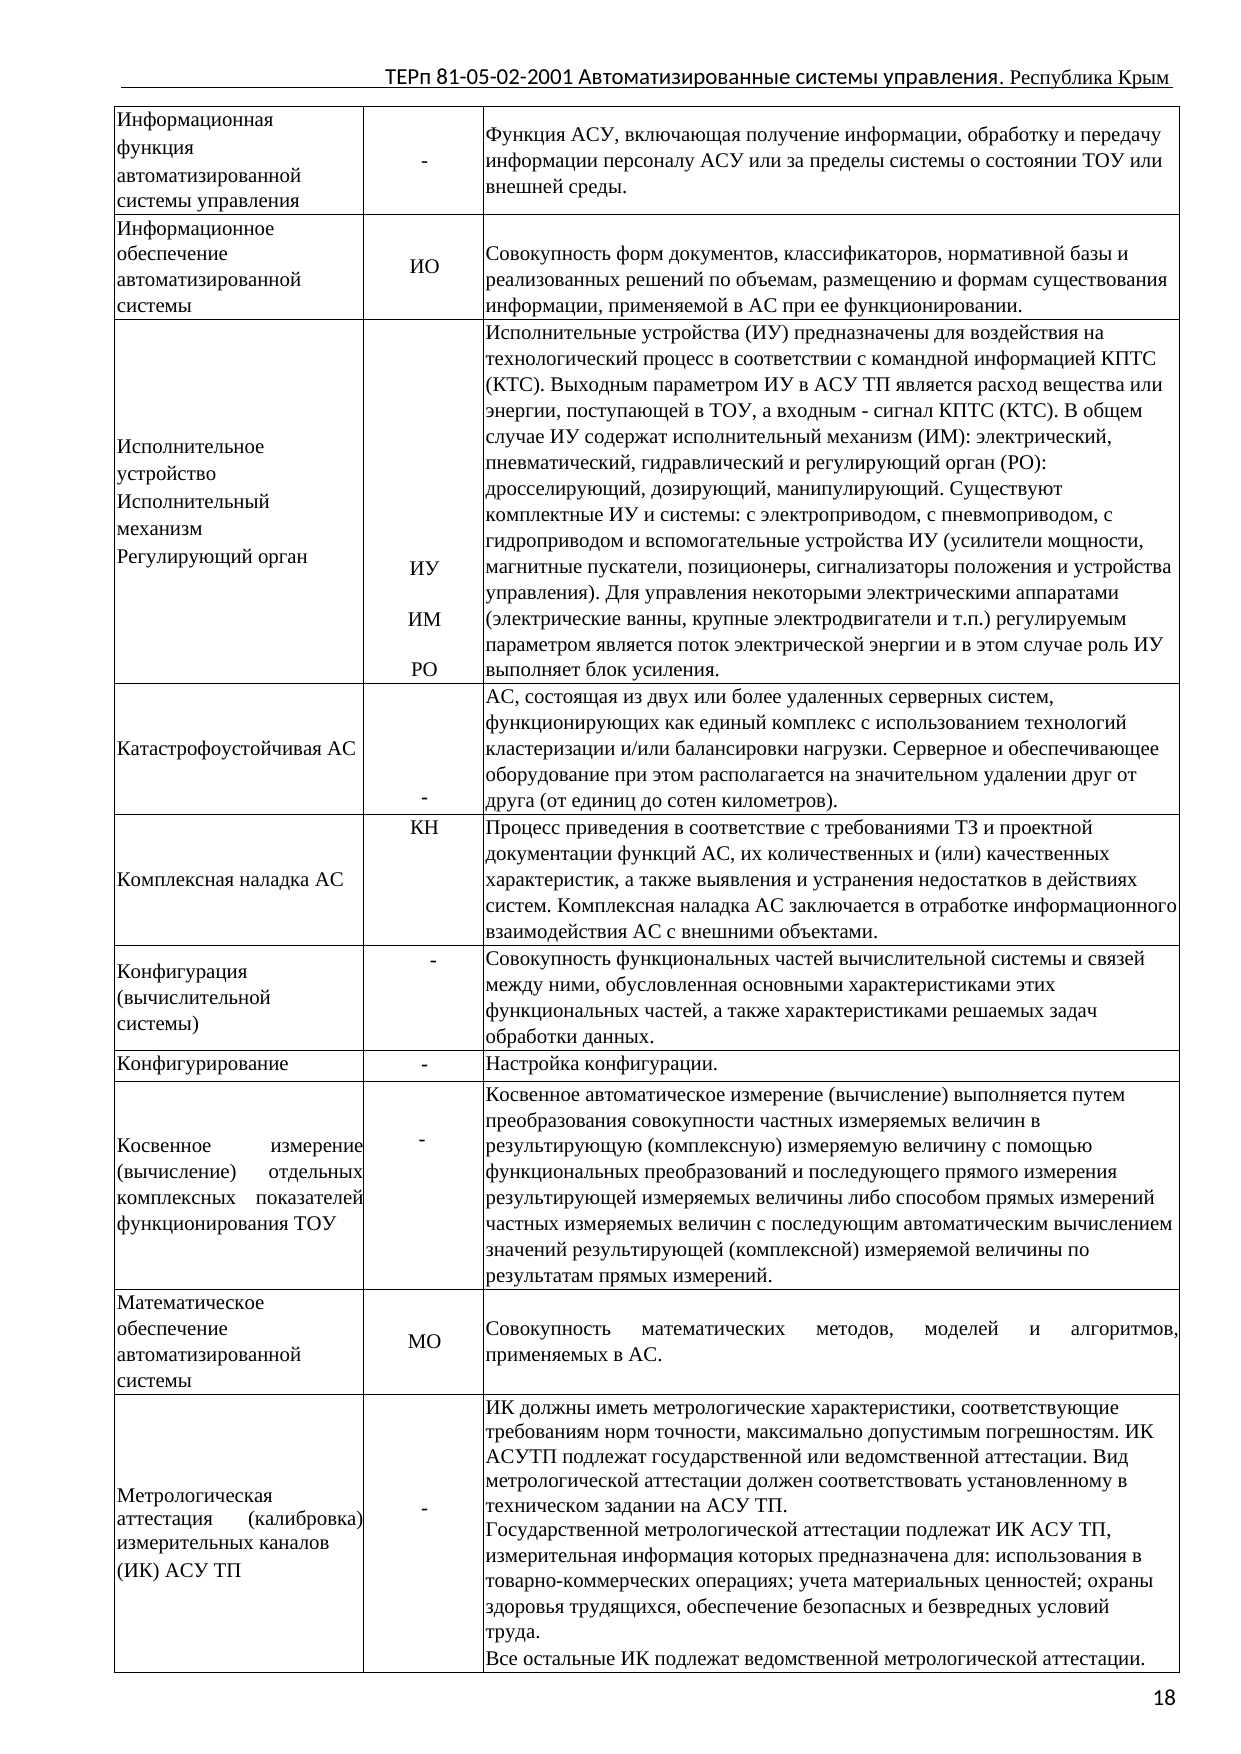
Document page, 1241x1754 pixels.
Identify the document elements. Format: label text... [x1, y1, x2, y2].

table_cell - [364, 107, 483, 214]
table_cell Исполнительное устройство Исполнительный механизм Регулирующий орган [115, 320, 363, 683]
table_cell Совокупность функциональных частей вычислительной системы и связей между ними, обусловленная основными характеристиками этих функциональных частей, а также характеристиками решаемых задач обработки данных. [484, 946, 1179, 1049]
table_cell - [364, 946, 483, 1049]
table_cell КН [364, 815, 483, 945]
table_cell МО [364, 1290, 483, 1394]
table_cell Функция АСУ, включающая получение информации, обработку и передачу информации персоналу АСУ или за пределы системы о состоянии ТОУ или внешней среды. [484, 107, 1179, 214]
table_cell Катастрофоустойчивая АС [115, 684, 363, 814]
table_cell ИО [364, 215, 483, 319]
table_cell Совокупность форм документов, классификаторов, нормативной базы и реализованных решений по объемам, размещению и формам существования информации, применяемой в АС при ее функционировании. [484, 215, 1179, 319]
table_cell Информационная функция автоматизированной системы управления [115, 107, 363, 214]
table_cell - [364, 1082, 483, 1289]
table_cell Процесс приведения в соответствие с требованиями ТЗ и проектной документации функций АС, их количественных и (или) качественных характеристик, а также выявления и устранения недостатков в действиях систем. Комплексная наладка АС заключается в отработке информационного взаимодействия АС с внешними объектами. [484, 815, 1179, 945]
table_cell - [364, 1051, 483, 1081]
table_cell - [364, 1395, 483, 1672]
table_cell Информационное обеспечение автоматизированной системы [115, 215, 363, 319]
table_cell Настройка конфигурации. [484, 1051, 1179, 1081]
table_cell Метрологическая аттестация (калибровка) измерительных каналов (ИК) АСУ ТП [115, 1395, 363, 1672]
table_cell Совокупность математических методов, моделей и алгоритмов, применяемых в АС. [484, 1290, 1179, 1394]
table_cell Косвенное автоматическое измерение (вычисление) выполняется путем преобразования совокупности частных измеряемых величин в результирующую (комплексную) измеряемую величину с помощью функциональных преобразований и последующего прямого измерения результирующей измеряемых величины либо способом прямых измерений частных измеряемых величин с последующим автоматическим вычислением значений результирующей (комплексной) измеряемой величины по результатам прямых измерений. [484, 1082, 1179, 1289]
table_cell Математическое обеспечение автоматизированной системы [115, 1290, 363, 1394]
table_cell Исполнительные устройства (ИУ) предназначены для воздействия на технологический процесс в соответствии с командной информацией КПТС (КТС). Выходным параметром ИУ в АСУ ТП является расход вещества или энергии, поступающей в ТОУ, а входным - сигнал КПТС (КТС). В общем случае ИУ содержат исполнительный механизм (ИМ): электрический, пневматический, гидравлический и регулирующий орган (РО): дросселирующий, дозирующий, манипулирующий. Существуют комплектные ИУ и системы: с электроприводом, с пневмоприводом, с гидроприводом и вспомогательные устройства ИУ (усилители мощности, магнитные пускатели, позиционеры, сигнализаторы положения и устройства управления). Для управления некоторыми электрическими аппаратами (электрические ванны, крупные электродвигатели и т.п.) регулируемым параметром является поток электрической энергии и в этом случае роль ИУ выполняет блок усиления. [484, 320, 1179, 683]
table_cell ИУ ИМ РО [364, 320, 483, 683]
table_cell Конфигурация (вычислительной системы) [115, 946, 363, 1049]
table_cell Косвенное измерение (вычисление) отдельных комплексных показателей функционирования ТОУ [115, 1082, 363, 1289]
table_cell АС, состоящая из двух или более удаленных серверных систем, функционирующих как единый комплекс с использованием технологий кластеризации и/или балансировки нагрузки. Серверное и обеспечивающее оборудование при этом располагается на значительном удалении друг от друга (от единиц до сотен километров). [484, 684, 1179, 814]
table_cell Комплексная наладка АС [115, 815, 363, 945]
table_cell ИК должны иметь метрологические характеристики, соответствующие требованиям норм точности, максимально допустимым погрешностям. ИК АСУТП подлежат государственной или ведомственной аттестации. Вид метрологической аттестации должен соответствовать установленному в техническом задании на АСУ ТП. Государственной метрологической аттестации подлежат ИК АСУ ТП, измерительная информация которых предназначена для: использования в товарно-коммерческих операциях; учета материальных ценностей; охраны здоровья трудящихся, обеспечение безопасных и безвредных условий труда. Все остальные ИК подлежат ведомственной метрологической аттестации. [484, 1395, 1179, 1672]
table_cell Конфигурирование [115, 1051, 363, 1081]
table_cell - [364, 684, 483, 814]
